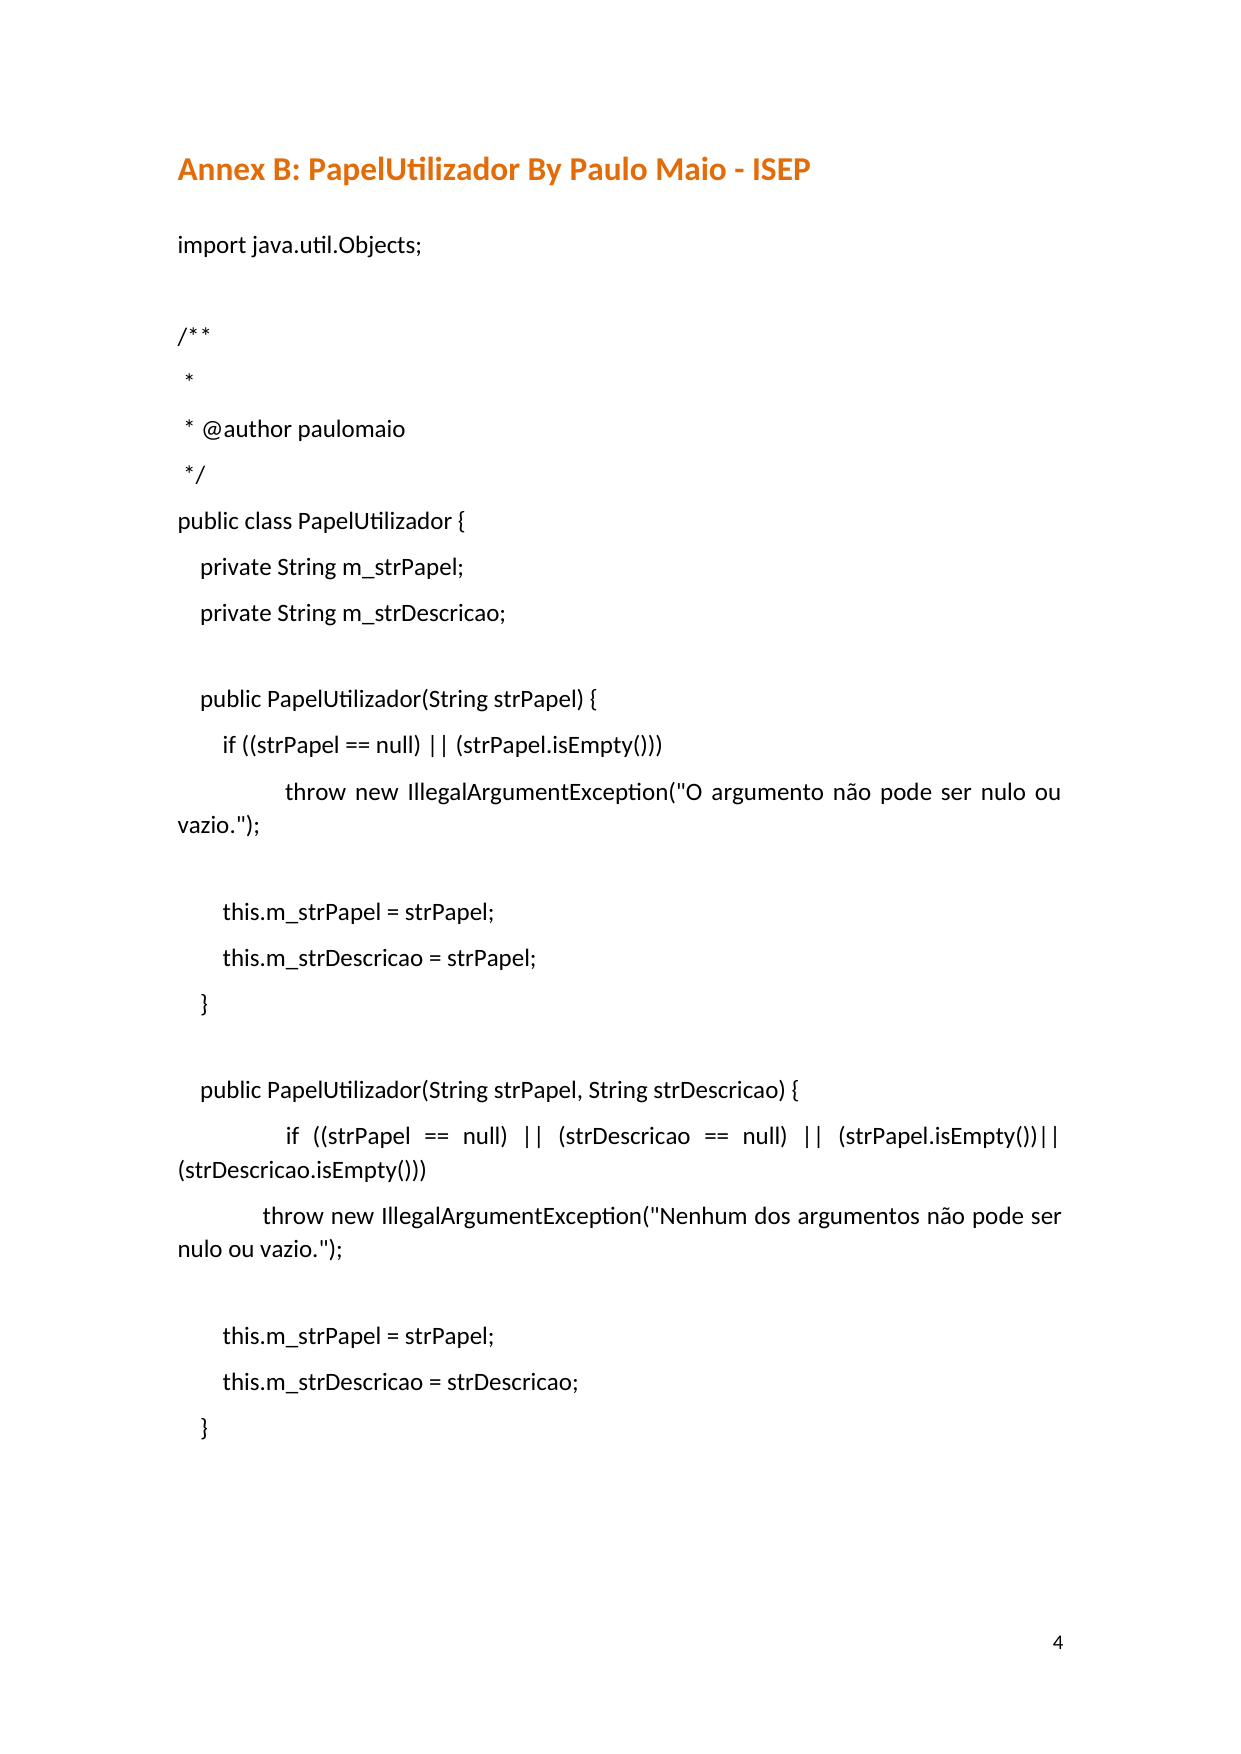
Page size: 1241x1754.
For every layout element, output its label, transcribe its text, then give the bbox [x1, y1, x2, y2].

text this.m_strPapel = strPapel; [177, 896, 1063, 926]
text this.m_strPapel = strPapel; [177, 1320, 1063, 1350]
text public class PapelUtilizador { [177, 505, 1063, 536]
text this.m_strDescricao = strPapel; [177, 942, 1063, 972]
text private String m_strDescricao; [177, 597, 1063, 628]
text this.m_strDescricao = strDescricao; [177, 1366, 1063, 1396]
text public PapelUtilizador(String strPapel) { [177, 683, 1063, 714]
text if ((strPapel == null) || (strDescricao == null) || (strPapel.isEmpty())|| (strDescricao.isEmpty())) [177, 1120, 1063, 1184]
text */ [177, 459, 1063, 489]
text throw new IllegalArgumentException("Nenhum dos argumentos não pode ser nulo ou vazio."); [177, 1200, 1063, 1264]
text if ((strPapel == null) || (strPapel.isEmpty())) [177, 729, 1063, 760]
text } [177, 988, 1063, 1018]
text * [177, 367, 1063, 397]
text public PapelUtilizador(String strPapel, String strDescricao) { [177, 1074, 1063, 1105]
text /** [177, 321, 1063, 351]
text } [177, 1412, 1063, 1442]
text throw new IllegalArgumentException("O argumento não pode ser nulo ou vazio."); [177, 776, 1063, 840]
text * @author paulomaio [177, 413, 1063, 443]
subtitle Annex B: PapelUtilizador By Paulo Maio - ISEP [177, 148, 1063, 188]
text private String m_strPapel; [177, 551, 1063, 582]
text import java.util.Objects; [177, 229, 1063, 259]
